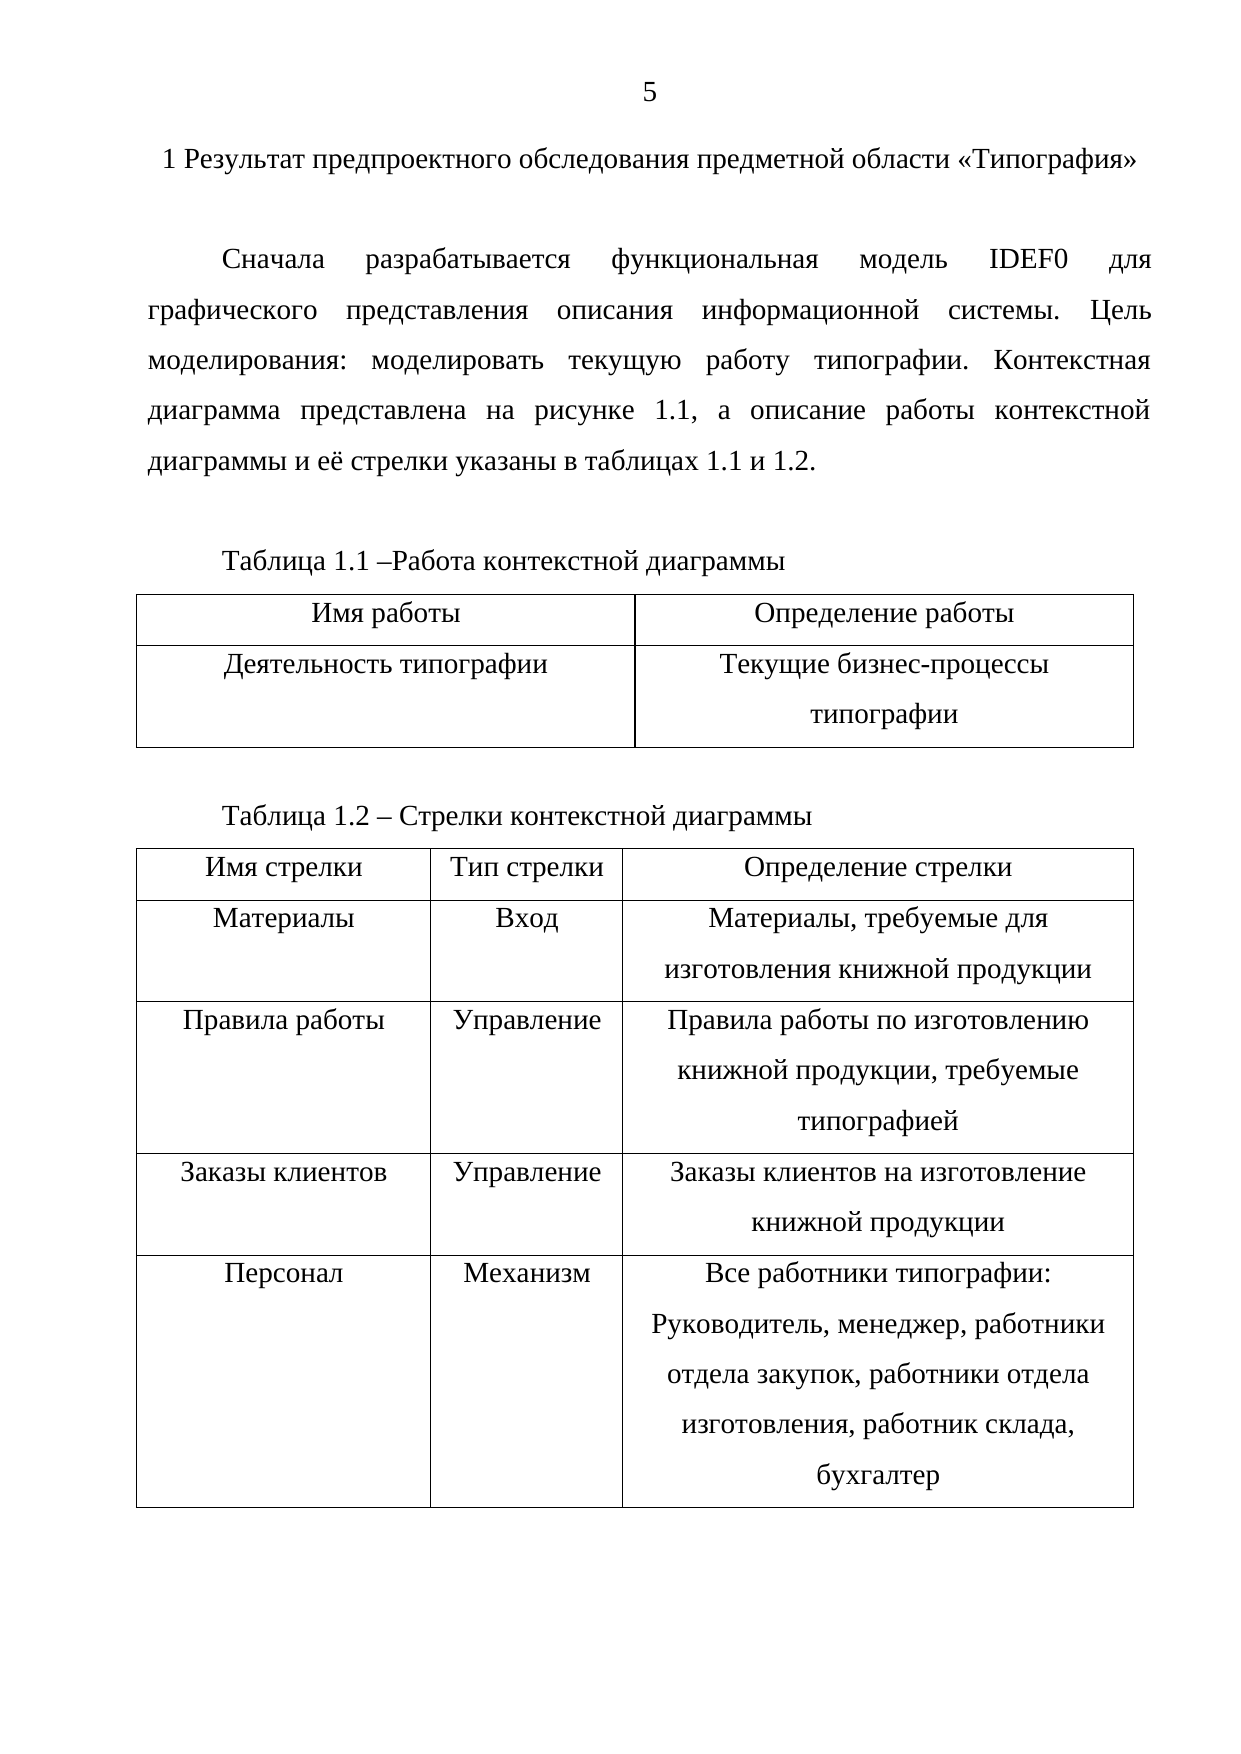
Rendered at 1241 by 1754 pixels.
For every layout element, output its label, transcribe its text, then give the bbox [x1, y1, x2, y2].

table_header Имя работы [137, 595, 634, 645]
table_cell Материалы [137, 901, 430, 1001]
table_cell Текущие бизнес-процессы типографии [636, 646, 1133, 747]
table_cell Заказы клиентов на изготовление книжной продукции [623, 1154, 1133, 1254]
table_header Определение стрелки [623, 849, 1133, 899]
text Таблица 1.1 –Работа контекстной диаграммы [148, 543, 1152, 577]
table_cell Управление [431, 1154, 622, 1254]
table_cell Правила работы [137, 1002, 430, 1153]
table_header Имя стрелки [137, 849, 430, 899]
table_cell Персонал [137, 1256, 430, 1507]
table_cell Деятельность типографии [137, 646, 634, 747]
table_cell Материалы, требуемые для изготовления книжной продукции [623, 901, 1133, 1001]
table_cell Заказы клиентов [137, 1154, 430, 1254]
table_cell Управление [431, 1002, 622, 1153]
table_header Тип стрелки [431, 849, 622, 899]
text Сначала разрабатывается функциональная модель IDEF0 для графического представления описания информационной системы. Цель моделирования: моделировать текущую работу типографии. Контекстная диаграмма представлена на рисунке 1.1, а описание работы контекстной диаграммы и её стрелки указаны в таблицах 1.1 и 1.2. [148, 242, 1152, 476]
table_cell Вход [431, 901, 622, 1001]
table_header Определение работы [636, 595, 1133, 645]
text Таблица 1.2 – Стрелки контекстной диаграммы [148, 798, 1152, 831]
table_cell Правила работы по изготовлению книжной продукции, требуемые типографией [623, 1002, 1133, 1153]
table_cell Все работники типографии: Руководитель, менеджер, работники отдела закупок, работники отдела изготовления, работник склада, бухгалтер [623, 1256, 1133, 1507]
subtitle 1 Результат предпроектного обследования предметной области «Типография» [148, 141, 1152, 174]
table_cell Механизм [431, 1256, 622, 1507]
